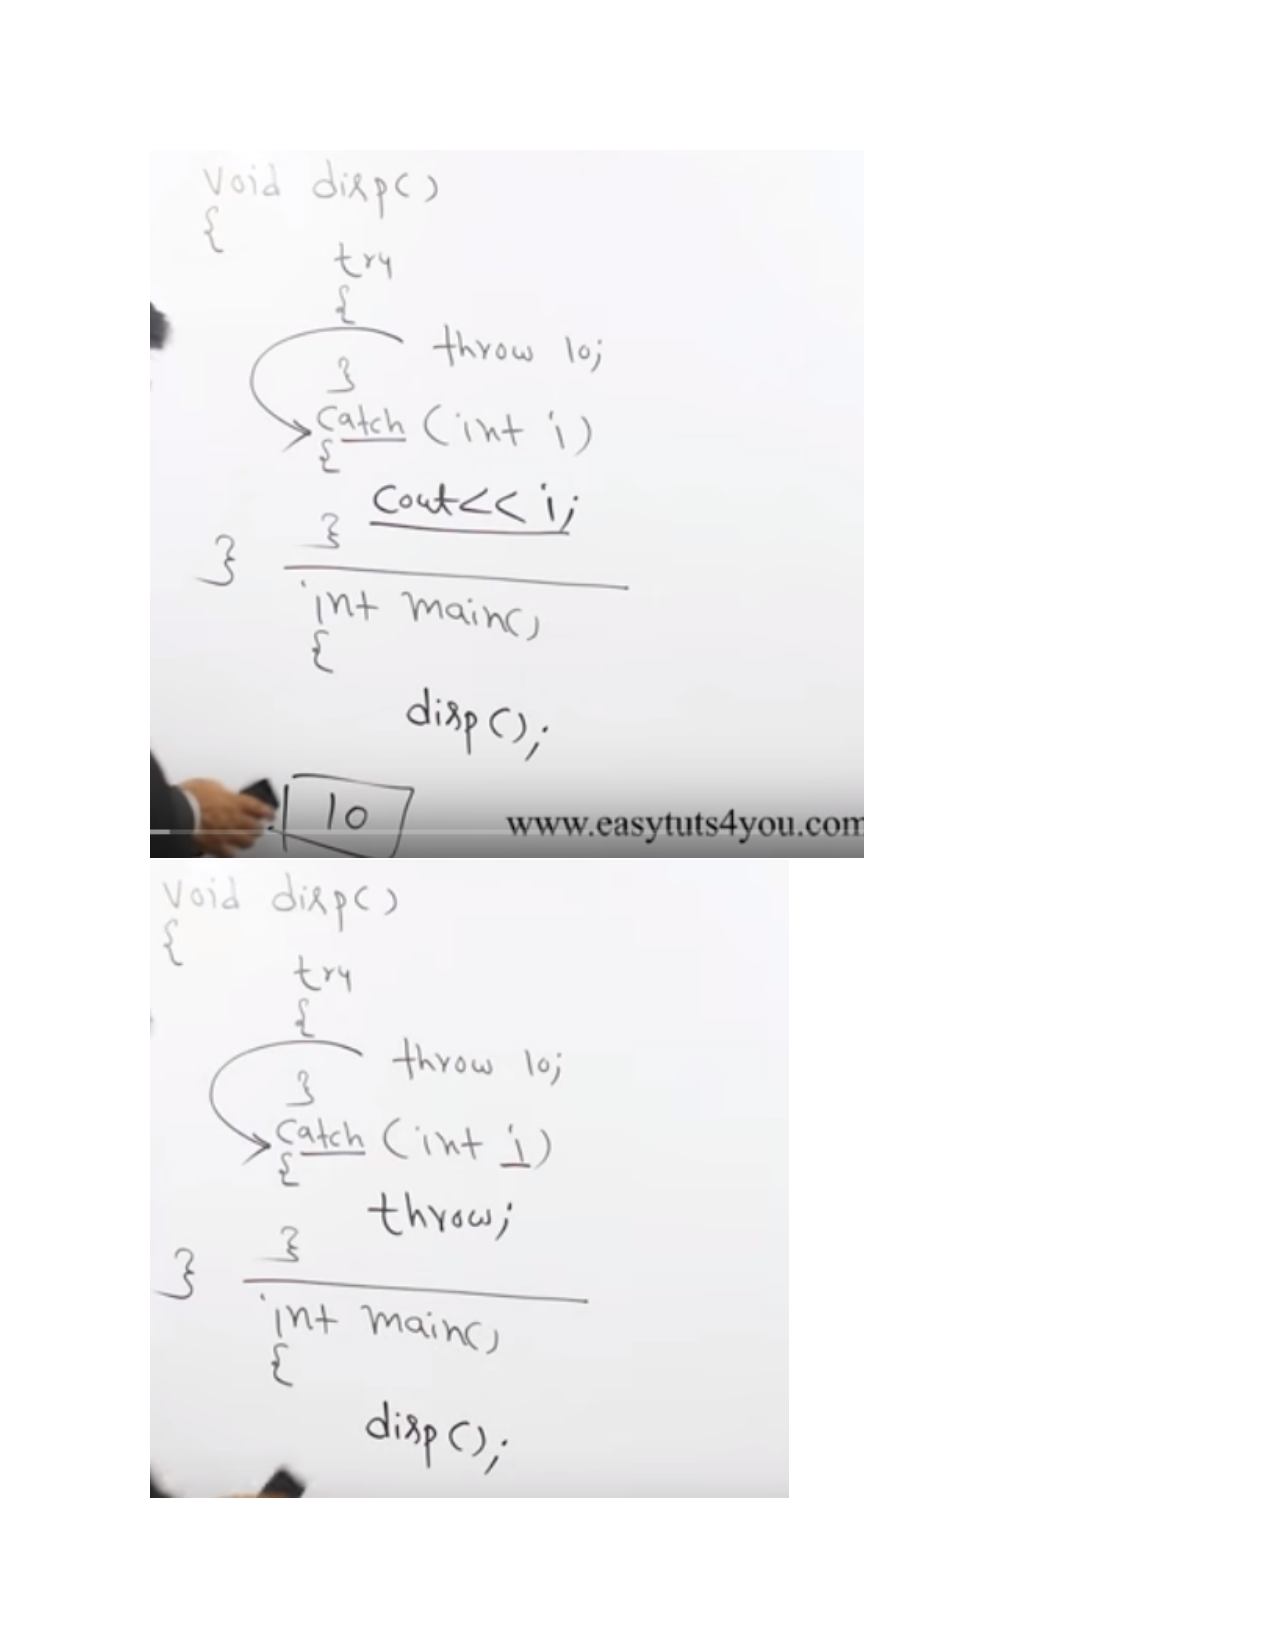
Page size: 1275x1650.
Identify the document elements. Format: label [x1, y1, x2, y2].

picture [150, 860, 789, 1498]
picture [150, 150, 864, 858]
